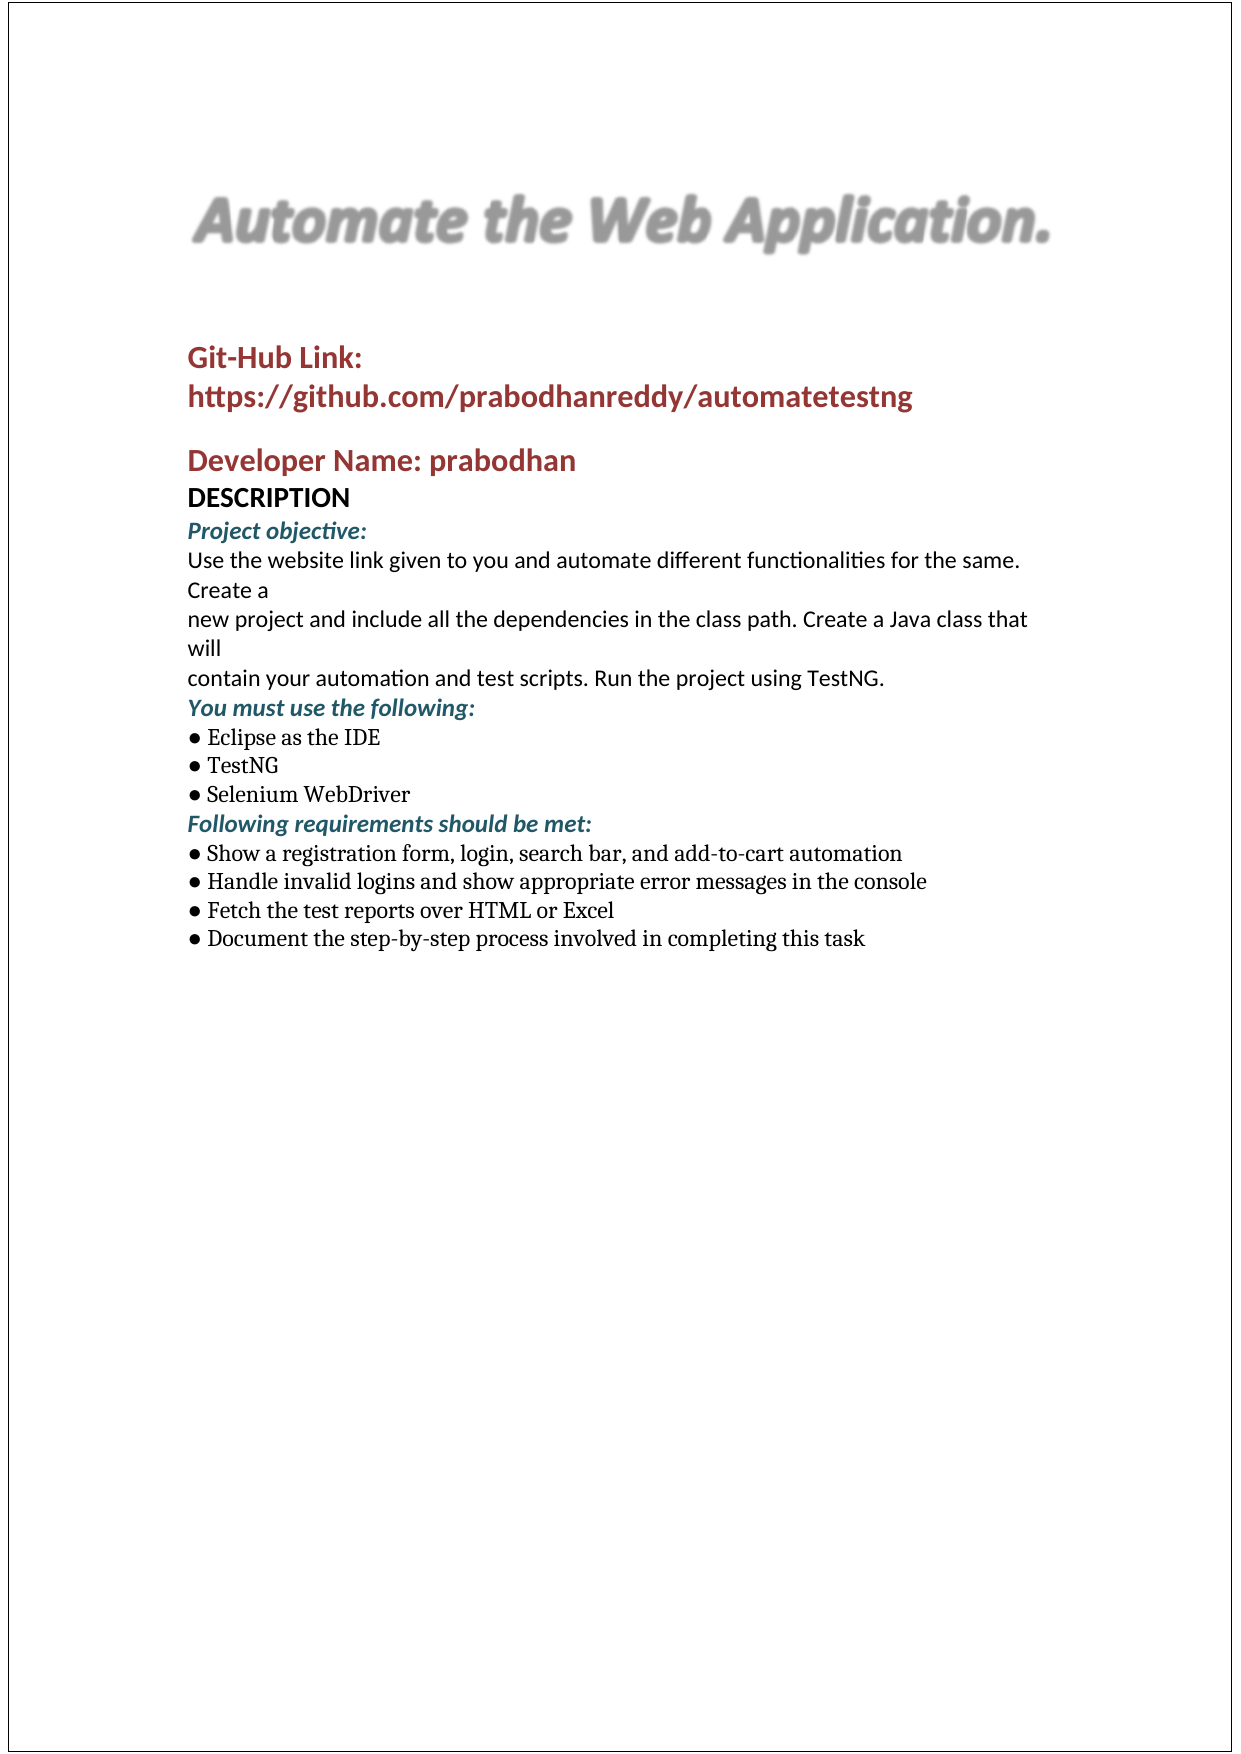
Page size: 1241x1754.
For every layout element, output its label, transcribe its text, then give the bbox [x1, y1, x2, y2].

text Following requirements should be met: [187, 808, 1053, 838]
text new project and include all the dependencies in the class path. Create a Java class that will [187, 604, 1053, 663]
text DESCRIPTION [187, 479, 1053, 515]
text ● Handle invalid logins and show appropriate error messages in the console [187, 867, 1053, 896]
text ● TestNG [187, 751, 1053, 779]
text Git-Hub Link: https://github.com/prabodhanreddy/automatetestng [187, 337, 1053, 416]
text ● Show a registration form, login, search bar, and add-to-cart automation [187, 838, 1053, 867]
text Project objective: [187, 515, 1053, 546]
text ● Eclipse as the IDE [187, 722, 1053, 751]
text ● Document the step-by-step process involved in completing this task [187, 924, 1053, 953]
picture [187, 189, 1053, 258]
text Use the website link given to you and automate different functionalities for the same. Create a [187, 546, 1053, 604]
text ● Selenium WebDriver [187, 779, 1053, 808]
text ● Fetch the test reports over HTML or Excel [187, 896, 1053, 924]
text You must use the following: [187, 692, 1053, 722]
text contain your automation and test scripts. Run the project using TestNG. [187, 663, 1053, 692]
text Developer Name: prabodhan [187, 440, 1053, 479]
